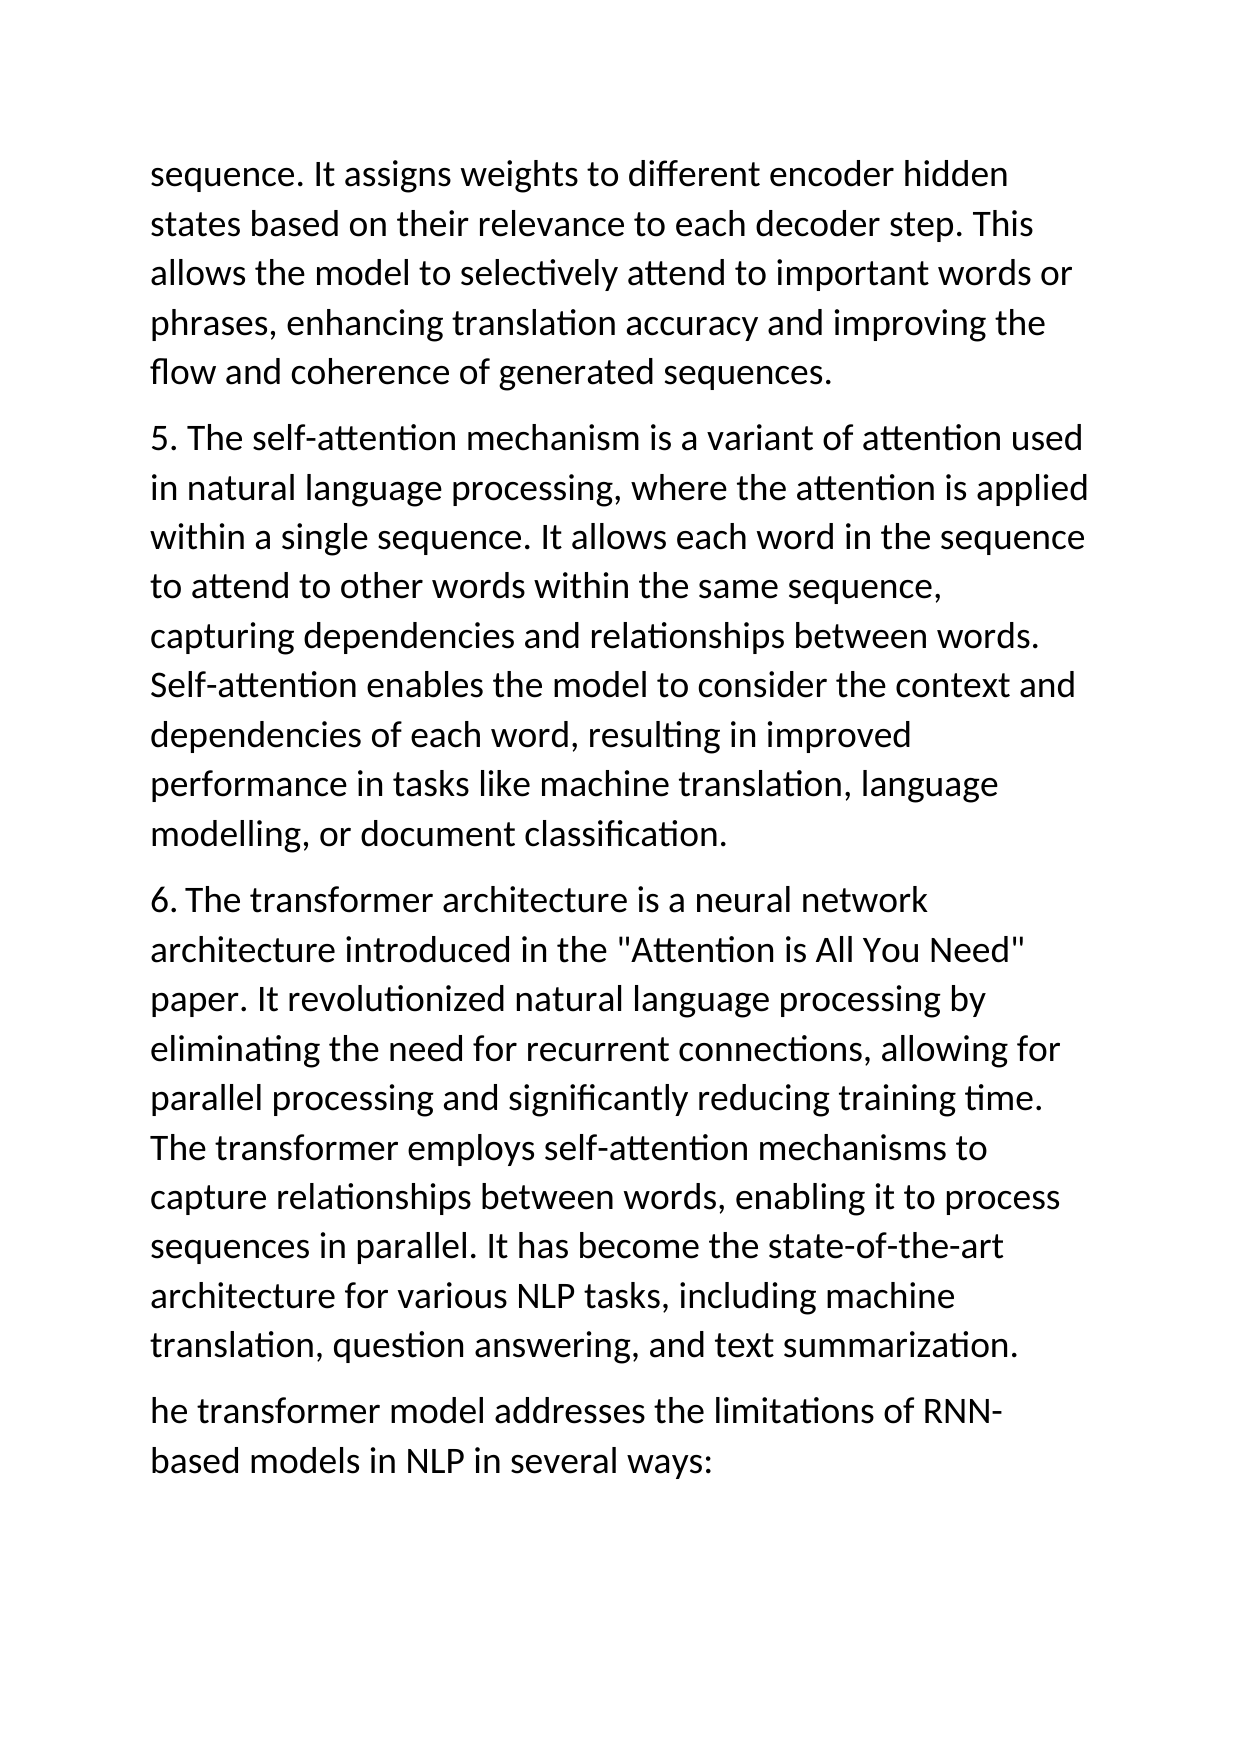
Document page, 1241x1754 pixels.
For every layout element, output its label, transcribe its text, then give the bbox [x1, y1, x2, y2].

text 5. The self-attention mechanism is a variant of attention used in natural language processing, where the attention is applied within a single sequence. It allows each word in the sequence to attend to other words within the same sequence, capturing dependencies and relationships between words. Self-attention enables the model to consider the context and dependencies of each word, resulting in improved performance in tasks like machine translation, language modelling, or document classification. [150, 414, 1090, 856]
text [150, 150, 1090, 394]
text he transformer model addresses the limitations of RNN-based models in NLP in several ways: [150, 1387, 1090, 1483]
text 6. The transformer architecture is a neural network architecture introduced in the "Attention is All You Need" paper. It revolutionized natural language processing by eliminating the need for recurrent connections, allowing for parallel processing and significantly reducing training time. The transformer employs self-attention mechanisms to capture relationships between words, enabling it to process sequences in parallel. It has become the state-of-the-art architecture for various NLP tasks, including machine translation, question answering, and text summarization. [150, 876, 1090, 1367]
